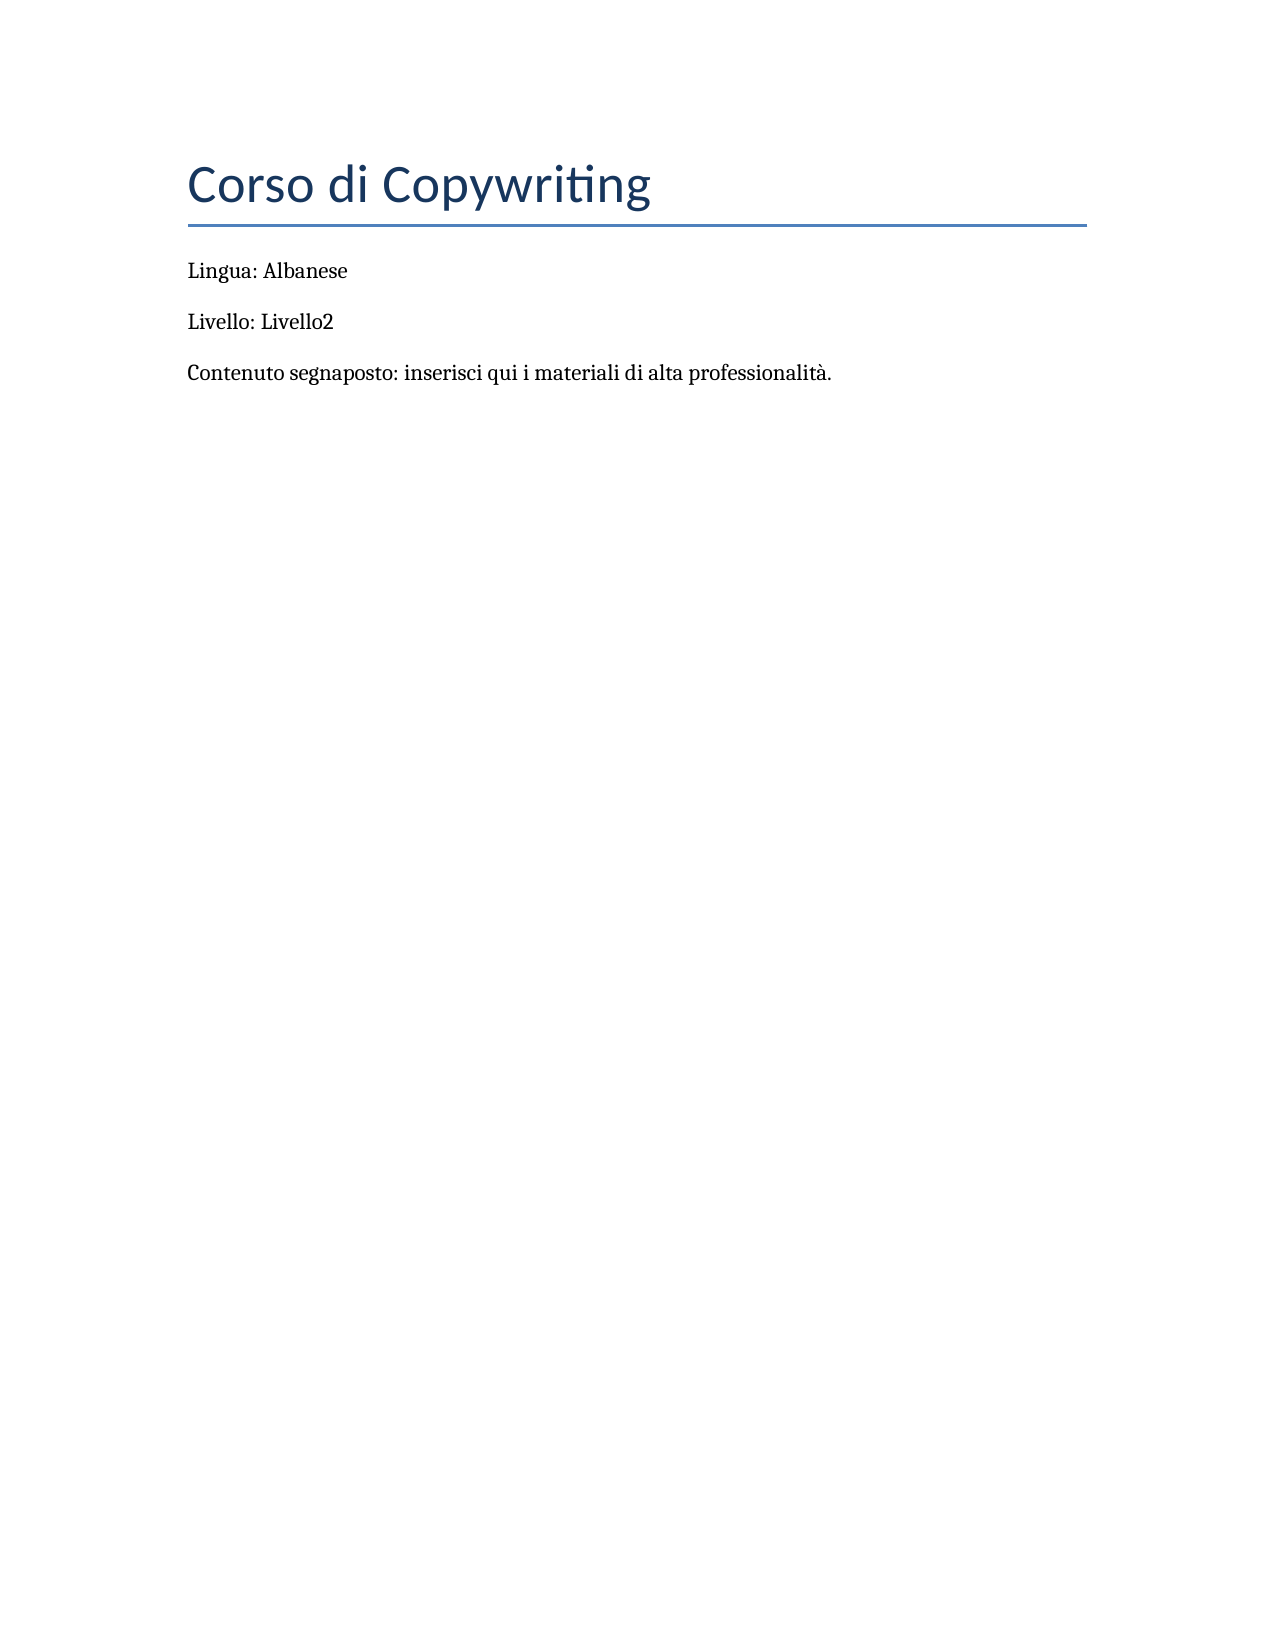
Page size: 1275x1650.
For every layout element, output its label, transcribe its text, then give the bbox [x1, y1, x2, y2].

text Livello: Livello2 [187, 309, 1087, 335]
text Contenuto segnaposto: inserisci qui i materiali di alta professionalità. [187, 360, 1087, 386]
text Lingua: Albanese [187, 258, 1087, 284]
title Corso di Copywriting [187, 150, 1087, 227]
